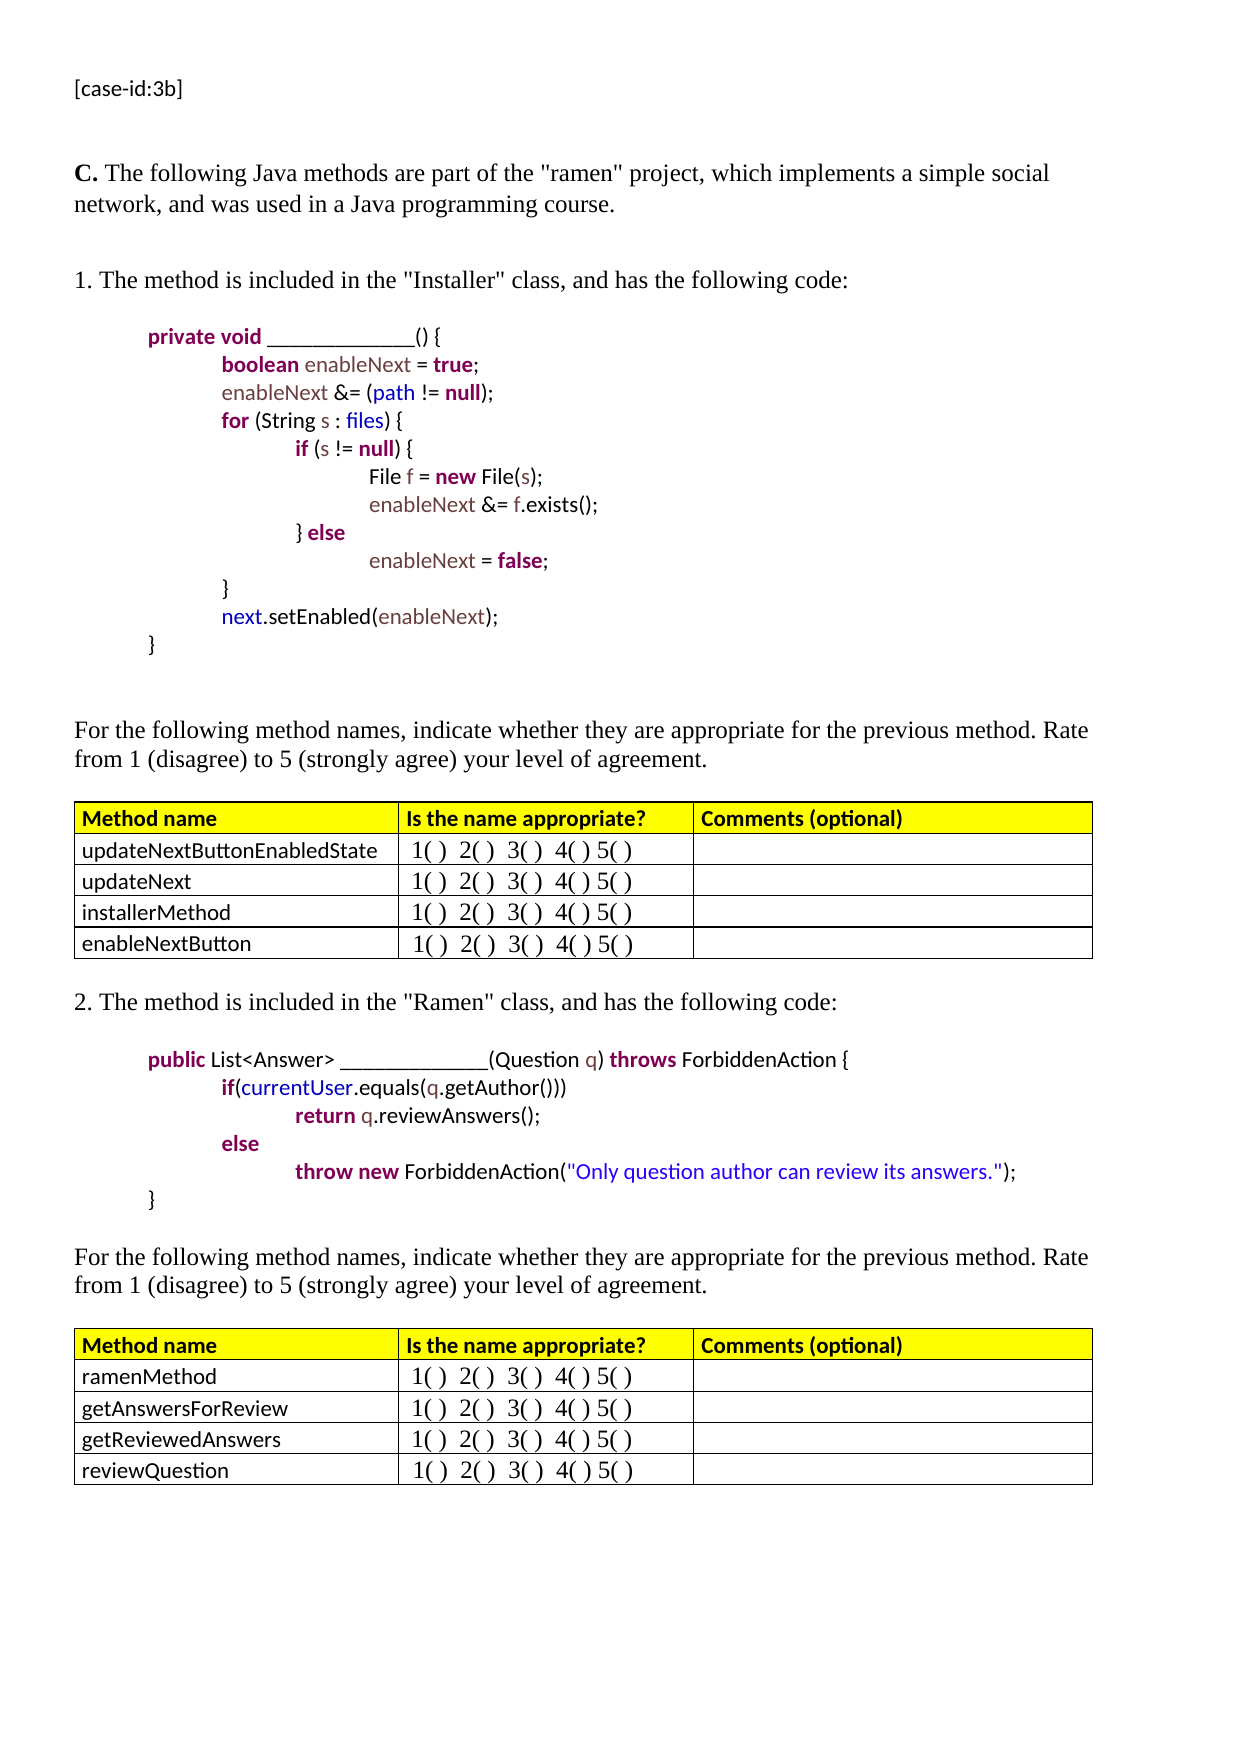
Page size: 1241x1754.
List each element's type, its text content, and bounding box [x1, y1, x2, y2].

text return q.reviewAnswers(); [74, 1101, 1122, 1129]
table_cell [694, 1423, 1092, 1453]
table_cell [694, 865, 1092, 895]
table_cell installerMethod [75, 896, 398, 926]
text } else [74, 518, 1122, 546]
table_cell 1( ) 2( ) 3( ) 4( ) 5( ) [399, 1454, 693, 1484]
table_cell ramenMethod [75, 1360, 398, 1391]
table_cell 1( ) 2( ) 3( ) 4( ) 5( ) [399, 834, 693, 864]
table_cell getAnswersForReview [75, 1392, 398, 1422]
table_header Comments (optional) [694, 803, 1092, 833]
table_cell 1( ) 2( ) 3( ) 4( ) 5( ) [399, 1392, 693, 1422]
text File f = new File(s); [74, 462, 1122, 490]
text For the following method names, indicate whether they are appropriate for the previous method. Rate from 1 (disagree) to 5 (strongly agree) your level of agreement. [74, 715, 1122, 773]
text for (String s : files) { [74, 406, 1122, 434]
text if(currentUser.equals(q.getAuthor())) [74, 1073, 1122, 1101]
table_cell enableNextButton [75, 928, 398, 958]
text throw new ForbiddenAction("Only question author can review its answers."); [74, 1157, 1122, 1185]
text For the following method names, indicate whether they are appropriate for the previous method. Rate from 1 (disagree) to 5 (strongly agree) your level of agreement. [74, 1242, 1122, 1299]
text enableNext &= (path != null); [74, 378, 1122, 406]
text next.setEnabled(enableNext); [74, 602, 1122, 630]
table_cell [694, 1454, 1092, 1484]
table_cell getReviewedAnswers [75, 1423, 398, 1453]
text private void _____________() { [74, 322, 1122, 350]
table_cell reviewQuestion [75, 1454, 398, 1484]
table_cell [694, 1392, 1092, 1422]
table_header Comments (optional) [694, 1329, 1092, 1359]
table_header Method name [75, 1329, 398, 1359]
table_cell 1( ) 2( ) 3( ) 4( ) 5( ) [399, 865, 693, 895]
text enableNext = false; [74, 546, 1122, 574]
table_header Method name [75, 803, 398, 833]
text public List<Answer> _____________(Question q) throws ForbiddenAction { [74, 1045, 1122, 1073]
table_cell [694, 834, 1092, 864]
table_cell [694, 896, 1092, 926]
text else [74, 1129, 1122, 1157]
text if (s != null) { [74, 434, 1122, 462]
table_cell updateNext [75, 865, 398, 895]
table_cell 1( ) 2( ) 3( ) 4( ) 5( ) [399, 1360, 693, 1391]
table_cell updateNextButtonEnabledState [75, 834, 398, 864]
text C. The following Java methods are part of the "ramen" project, which implements a simple social network, and was used in a Java programming course. [74, 158, 1122, 218]
table_header Is the name appropriate? [399, 1329, 693, 1359]
text } [74, 1185, 1122, 1213]
table_cell 1( ) 2( ) 3( ) 4( ) 5( ) [399, 1423, 693, 1453]
table_cell 1( ) 2( ) 3( ) 4( ) 5( ) [399, 896, 693, 926]
text boolean enableNext = true; [74, 350, 1122, 378]
text 1. The method is included in the "Installer" class, and has the following code: [74, 265, 1122, 294]
table_cell 1( ) 2( ) 3( ) 4( ) 5( ) [399, 928, 693, 958]
text } [74, 574, 1122, 602]
text enableNext &= f.exists(); [74, 490, 1122, 518]
text 2. The method is included in the "Ramen" class, and has the following code: [74, 987, 1122, 1016]
table_header Is the name appropriate? [399, 803, 693, 833]
table_cell [694, 1360, 1092, 1391]
text } [74, 630, 1122, 658]
table_cell [694, 928, 1092, 958]
